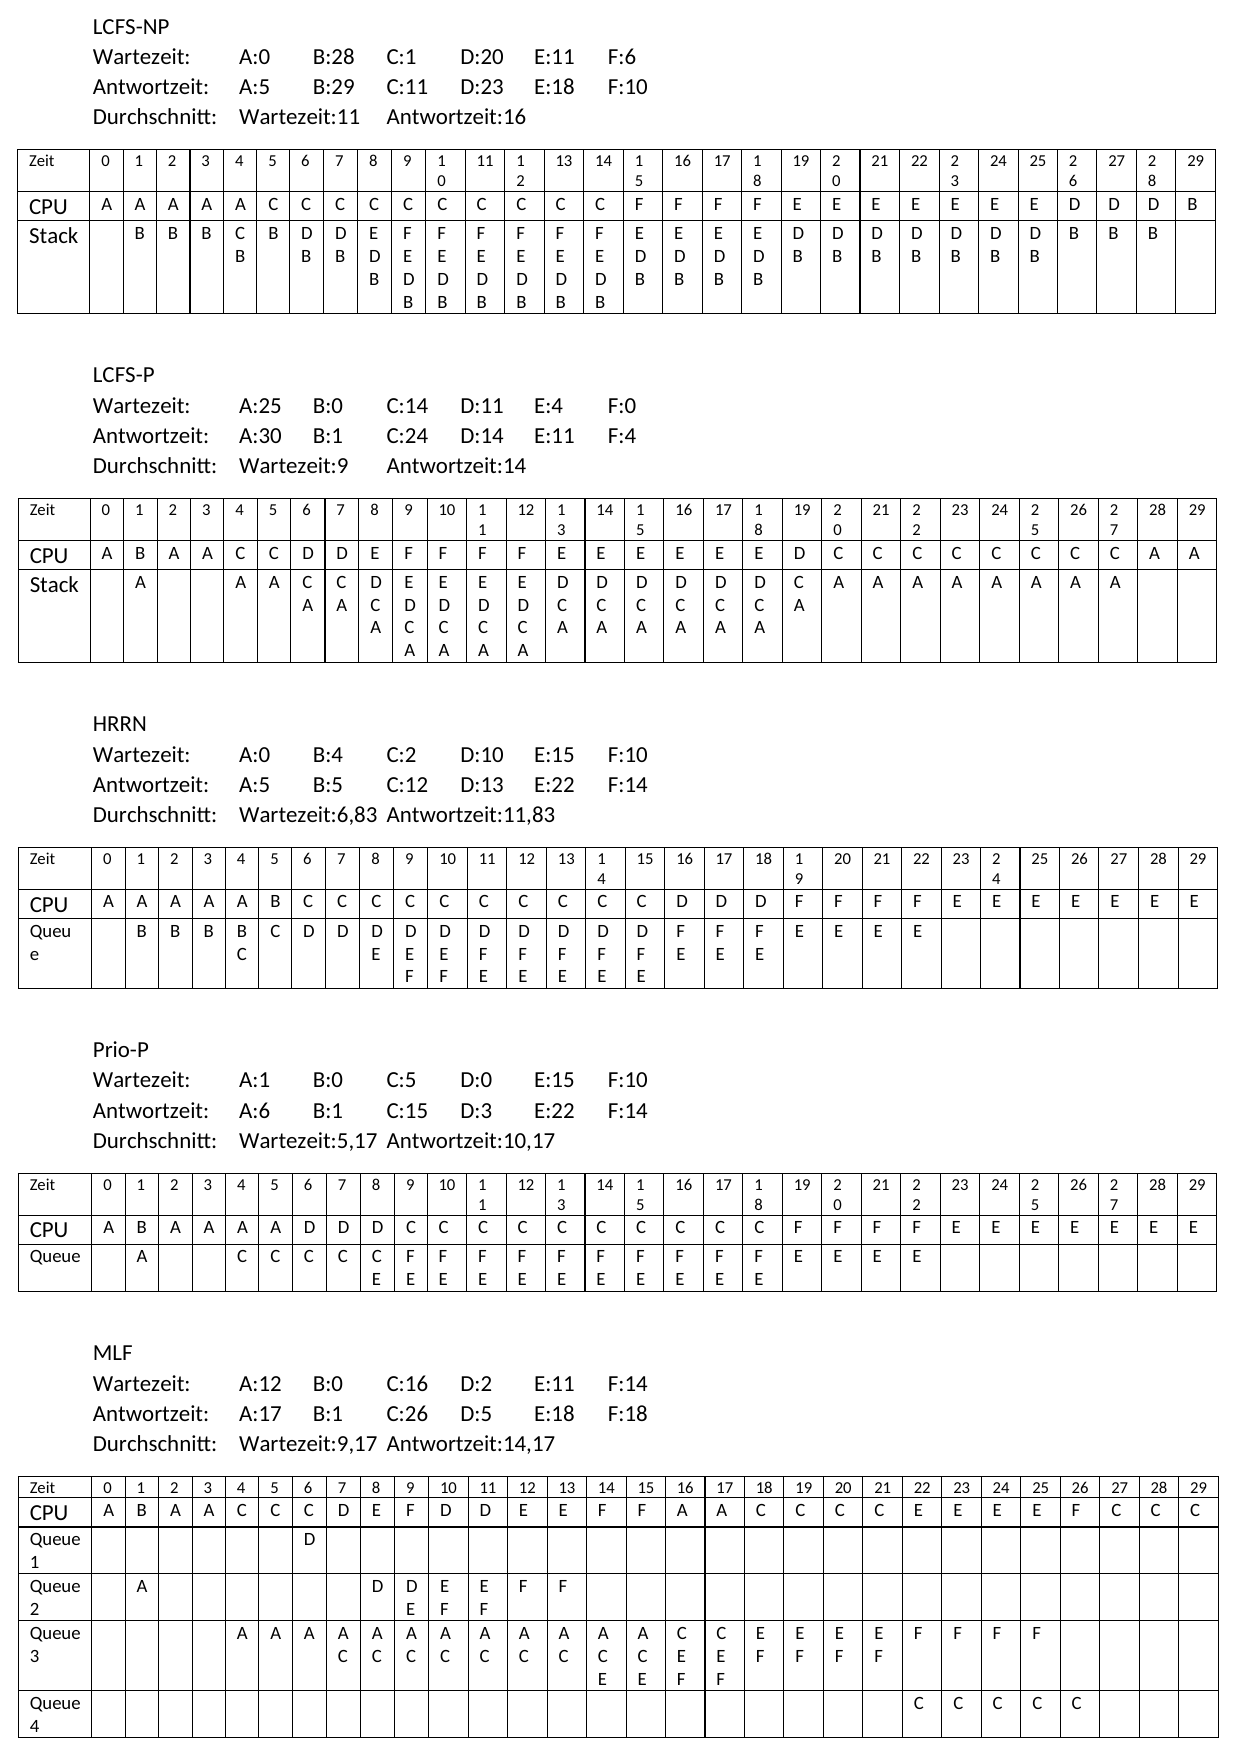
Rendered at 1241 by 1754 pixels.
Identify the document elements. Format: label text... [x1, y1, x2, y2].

table_header 18 [743, 499, 782, 540]
table_cell E D B [703, 221, 741, 313]
table_cell [395, 1528, 428, 1573]
table_header 28 [1138, 499, 1177, 540]
table_cell E [361, 1498, 394, 1526]
table_cell C [743, 1216, 782, 1244]
table_cell E [508, 1498, 547, 1526]
table_cell D [469, 1498, 507, 1526]
table_header 4 [224, 150, 256, 191]
table_header 14 [586, 499, 624, 540]
table_cell C [428, 890, 467, 918]
list Wartezeit: A:1 B:0 C:5 D:0 E:15 F:10 [93, 1066, 1222, 1094]
list Antwortzeit: A:5 B:29 C:11 D:23 E:18 F:10 [93, 72, 1222, 100]
table_cell C [292, 890, 325, 918]
table_cell Queue 1 [19, 1528, 91, 1573]
table_cell F [742, 192, 781, 220]
table_header 26 [1060, 848, 1098, 889]
table_cell F [903, 1621, 941, 1690]
table_cell E [704, 541, 742, 569]
table_header 3 [191, 499, 223, 540]
table_header 12 [508, 1477, 547, 1497]
table_header 23 [941, 499, 979, 540]
table_cell E F [824, 1621, 862, 1690]
table_cell [159, 1528, 192, 1573]
table_cell A [1099, 570, 1137, 662]
table_header 19 [783, 1174, 821, 1214]
table_cell E [900, 192, 939, 220]
table_cell F [784, 890, 822, 918]
table_cell [1179, 1528, 1218, 1573]
table_header 26 [1059, 1174, 1098, 1214]
table_header 6 [293, 1477, 326, 1497]
table_cell [745, 1574, 783, 1620]
table_cell A [1138, 541, 1177, 569]
table_cell D F E [547, 919, 585, 987]
table_cell E [625, 541, 663, 569]
table_cell D B [1019, 221, 1057, 313]
table_cell A [92, 890, 125, 918]
table_header 3 [193, 848, 225, 889]
table_cell [1140, 1691, 1178, 1737]
table_header 13 [546, 499, 584, 540]
table_cell B [157, 221, 189, 313]
table_header 1 [124, 150, 156, 191]
table_cell C E F [706, 1621, 744, 1690]
table_cell A [193, 1216, 225, 1244]
table_header 20 [824, 1477, 862, 1497]
table_header 10 [426, 150, 465, 191]
table_cell E [942, 890, 980, 918]
table_cell C E F [666, 1621, 704, 1690]
table_header 29 [1179, 848, 1217, 889]
table_cell A [126, 890, 158, 918]
table_header 22 [901, 1174, 940, 1214]
table_cell E [980, 1216, 1019, 1244]
table_cell [1179, 1621, 1218, 1690]
table_header 15 [624, 150, 662, 191]
table_header 26 [1058, 150, 1096, 191]
table_cell [327, 1574, 360, 1620]
table_cell A C [508, 1621, 547, 1690]
table_cell F [507, 541, 545, 569]
table_cell [784, 1528, 823, 1573]
table_header 22 [902, 848, 941, 889]
table_cell A [1059, 570, 1098, 662]
table_cell E [1059, 1216, 1098, 1244]
table_cell C [664, 1216, 703, 1244]
table_cell C [358, 192, 391, 220]
table_cell A [226, 1621, 258, 1690]
table_cell C [547, 890, 585, 918]
table_header 11 [468, 848, 506, 889]
table_cell F [982, 1621, 1020, 1690]
table_cell E D B [624, 221, 662, 313]
table_cell C [293, 1498, 326, 1526]
table_cell E [979, 192, 1018, 220]
table_cell C [507, 1216, 545, 1244]
table_cell D E F [428, 919, 467, 987]
table_cell A [226, 890, 258, 918]
table_cell F [428, 541, 466, 569]
table_cell [1100, 1574, 1139, 1620]
table_cell C [586, 1216, 624, 1244]
table_header 22 [900, 150, 939, 191]
table_cell [1100, 1691, 1139, 1737]
table_cell [92, 1691, 125, 1737]
table_cell [293, 1574, 326, 1620]
table_cell [942, 1528, 981, 1573]
table_cell E [1060, 890, 1098, 918]
table_header 4 [226, 848, 258, 889]
table_cell A C [361, 1621, 394, 1690]
table_cell A C E [627, 1621, 665, 1690]
table_cell C [226, 1245, 258, 1291]
table_header 13 [548, 1477, 586, 1497]
table_cell C [226, 1498, 258, 1526]
table_cell C [586, 890, 625, 918]
table_cell C [1061, 1691, 1099, 1737]
table_header 26 [1059, 499, 1098, 540]
table_header 5 [259, 848, 291, 889]
table_cell [226, 1691, 258, 1737]
table_cell [226, 1528, 258, 1573]
table_header 9 [392, 150, 425, 191]
table_header 11 [467, 499, 506, 540]
table_cell [1061, 1621, 1099, 1690]
table_cell [429, 1691, 468, 1737]
table_cell [193, 1574, 225, 1620]
table_header 4 [226, 1174, 258, 1214]
table_header 8 [361, 1477, 394, 1497]
table_header 10 [428, 1174, 466, 1214]
table_cell B [126, 919, 158, 987]
table_cell A [226, 1216, 258, 1244]
table_cell A [193, 1498, 225, 1526]
table_cell F E [705, 919, 743, 987]
table_cell C [625, 1216, 663, 1244]
table_cell F [467, 541, 506, 569]
table_header 21 [862, 499, 900, 540]
table_cell F [508, 1574, 547, 1620]
table_cell F E [467, 1245, 506, 1291]
table_cell [395, 1691, 428, 1737]
table_cell [1099, 919, 1138, 987]
table_cell [1060, 919, 1098, 987]
table_cell F E [743, 1245, 782, 1291]
table_cell B [126, 1216, 158, 1244]
table_header 0 [91, 499, 123, 540]
table_cell F [822, 1216, 861, 1244]
table_cell A [124, 570, 157, 662]
table_cell C [584, 192, 623, 220]
list LCFS-NP [93, 12, 1222, 40]
table_header 1 [126, 848, 158, 889]
table_cell [508, 1528, 547, 1573]
table_cell [627, 1691, 665, 1737]
table_cell D C A [664, 570, 703, 662]
table_cell C [224, 541, 257, 569]
table_header 17 [703, 150, 741, 191]
table_header 0 [92, 1477, 125, 1497]
table_cell F E D B [466, 221, 504, 313]
table_cell A [666, 1498, 704, 1526]
table_cell D [292, 919, 325, 987]
table_cell A C [548, 1621, 586, 1690]
table_cell C [428, 1216, 466, 1244]
list MLF [93, 1338, 1222, 1366]
table_cell A [1020, 570, 1058, 662]
table_cell [159, 1621, 192, 1690]
table_header 17 [704, 1174, 742, 1214]
table_cell F [703, 192, 741, 220]
table_cell [193, 1691, 225, 1737]
table_cell [1061, 1574, 1099, 1620]
table_cell C [745, 1498, 783, 1526]
table_cell [1021, 1574, 1060, 1620]
table_cell B [193, 919, 225, 987]
table_header 21 [861, 150, 899, 191]
table_cell [863, 1574, 902, 1620]
table_cell [982, 1528, 1020, 1573]
table_header Zeit [19, 848, 91, 889]
table_cell CPU [19, 1498, 91, 1526]
table_header 13 [547, 848, 585, 889]
table_cell E D C A [467, 570, 506, 662]
table_cell [126, 1621, 158, 1690]
table_cell A [124, 192, 156, 220]
list Antwortzeit: A:5 B:5 C:12 D:13 E:22 F:14 [93, 770, 1222, 798]
table_header 5 [258, 499, 290, 540]
table_cell Stack [18, 221, 89, 313]
table_header 4 [224, 499, 257, 540]
table_cell D [1137, 192, 1175, 220]
table_header 11 [467, 1174, 506, 1214]
table_cell A [258, 570, 290, 662]
list Wartezeit: A:12 B:0 C:16 D:2 E:11 F:14 [93, 1369, 1222, 1397]
table_cell [1179, 919, 1217, 987]
table_header 3 [193, 1477, 225, 1497]
table_cell [91, 570, 123, 662]
table_header 27 [1099, 1174, 1137, 1214]
table_cell A [259, 1621, 292, 1690]
table_cell [824, 1691, 862, 1737]
table_header 6 [292, 848, 325, 889]
table_header 7 [324, 150, 357, 191]
table_cell E [586, 541, 624, 569]
table_cell A [191, 541, 223, 569]
table_cell D B [324, 221, 357, 313]
table_cell [942, 1574, 981, 1620]
table_header 20 [821, 150, 859, 191]
table_header 2 [159, 848, 192, 889]
table_cell E [782, 192, 820, 220]
table_header 28 [1137, 150, 1175, 191]
table_cell C [863, 1498, 902, 1526]
table_header 9 [394, 848, 427, 889]
table_cell [863, 1528, 902, 1573]
table_header 12 [507, 1174, 545, 1214]
table_cell F E [428, 1245, 466, 1291]
table_cell CPU [18, 192, 89, 220]
table_header 9 [393, 499, 427, 540]
table_cell E [821, 192, 859, 220]
table_header 23 [941, 1174, 979, 1214]
list Durchschnitt: Wartezeit:9 Antwortzeit:14 [93, 451, 1222, 479]
table_cell B [126, 1498, 158, 1526]
table_header 13 [545, 150, 583, 191]
table_cell B [1176, 192, 1215, 220]
table_cell [587, 1528, 626, 1573]
table_cell F [863, 890, 901, 918]
table_cell E [941, 1216, 979, 1244]
table_header 12 [507, 848, 546, 889]
table_header 22 [901, 499, 940, 540]
table_cell D C A [586, 570, 624, 662]
table_header Zeit [18, 150, 89, 191]
table_cell [1179, 1574, 1218, 1620]
table_cell [158, 570, 190, 662]
list Prio-P [93, 1035, 1222, 1063]
table_cell [191, 570, 223, 662]
table_cell A [1178, 541, 1216, 569]
table_cell C [326, 890, 359, 918]
table_cell C E [361, 1245, 394, 1291]
table_cell D E [360, 919, 393, 987]
table_cell [981, 919, 1019, 987]
table_header 9 [395, 1174, 427, 1214]
table_cell D [665, 890, 704, 918]
table_cell [666, 1528, 704, 1573]
table_cell E [823, 919, 862, 987]
table_cell C [1179, 1498, 1218, 1526]
table_cell Stack [19, 570, 90, 662]
table_cell C [546, 1216, 584, 1244]
table_cell C [1100, 1498, 1139, 1526]
table_cell [193, 1245, 225, 1291]
table_header 29 [1178, 1174, 1216, 1214]
table_header 25 [1021, 848, 1059, 889]
table_cell E F [429, 1574, 468, 1620]
table_cell C [327, 1245, 360, 1291]
table_cell [784, 1691, 823, 1737]
table_cell F E [507, 1245, 545, 1291]
table_cell E [664, 541, 703, 569]
table_cell [226, 1574, 258, 1620]
table_cell C A [783, 570, 821, 662]
list Wartezeit: A:25 B:0 C:14 D:11 E:4 F:0 [93, 391, 1222, 419]
table_cell A C [327, 1621, 360, 1690]
table_cell C [259, 1498, 292, 1526]
table_header 0 [92, 848, 125, 889]
table_cell E [1021, 890, 1059, 918]
table_cell [941, 1245, 979, 1291]
table_header 19 [784, 1477, 823, 1497]
table_cell F E [664, 1245, 703, 1291]
table_cell [259, 1691, 292, 1737]
table_cell A [159, 890, 192, 918]
list Durchschnitt: Wartezeit:6,83 Antwortzeit:11,83 [93, 800, 1222, 828]
table_header 25 [1020, 499, 1058, 540]
table_cell C [824, 1498, 862, 1526]
table_header 13 [546, 1174, 584, 1214]
table_cell E [940, 192, 978, 220]
table_cell E F [469, 1574, 507, 1620]
table_cell D F E [626, 919, 664, 987]
table_cell C [903, 1691, 941, 1737]
table_cell C [324, 192, 357, 220]
table_cell A [293, 1621, 326, 1690]
table_header Zeit [19, 1174, 91, 1214]
table_cell C [862, 541, 900, 569]
table_header 20 [822, 1174, 861, 1214]
table_cell [903, 1528, 941, 1573]
table_cell A [862, 570, 900, 662]
table_header 3 [191, 150, 223, 191]
table_cell D B [821, 221, 859, 313]
table_cell C [626, 890, 664, 918]
table_cell [745, 1528, 783, 1573]
table_cell [706, 1528, 744, 1573]
table_cell A C E [587, 1621, 626, 1690]
table_header 23 [942, 1477, 981, 1497]
table_cell D [326, 919, 359, 987]
table_header 7 [327, 1477, 360, 1497]
table_header 27 [1099, 499, 1137, 540]
list Antwortzeit: A:17 B:1 C:26 D:5 E:18 F:18 [93, 1399, 1222, 1427]
table_cell [193, 1528, 225, 1573]
table_cell A [259, 1216, 292, 1244]
table_cell F E D B [545, 221, 583, 313]
table_header 24 [982, 1477, 1020, 1497]
table_cell [745, 1691, 783, 1737]
table_cell C [980, 541, 1019, 569]
table_header 14 [586, 848, 625, 889]
table_cell C [395, 1216, 427, 1244]
table_cell A [901, 570, 940, 662]
table_cell [159, 1245, 192, 1291]
table_cell D C A [546, 570, 584, 662]
table_header 0 [92, 1174, 125, 1214]
table_cell A [90, 192, 123, 220]
table_cell [1099, 1245, 1137, 1291]
table_cell B [191, 221, 223, 313]
table_header 14 [587, 1477, 626, 1497]
table_cell D [1097, 192, 1136, 220]
table_cell F [627, 1498, 665, 1526]
table_cell F E [625, 1245, 663, 1291]
table_cell [1021, 1528, 1060, 1573]
table_header 11 [469, 1477, 507, 1497]
table_cell D [293, 1528, 326, 1573]
table_header 3 [193, 1174, 225, 1214]
list Durchschnitt: Wartezeit:5,17 Antwortzeit:10,17 [93, 1126, 1222, 1154]
table_header 5 [259, 1174, 292, 1214]
table_cell [548, 1691, 586, 1737]
table_header 27 [1097, 150, 1136, 191]
table_header 25 [1021, 1477, 1060, 1497]
table_cell C [467, 1216, 506, 1244]
table_cell E [1139, 890, 1178, 918]
table_header 27 [1100, 1477, 1139, 1497]
table_cell F [548, 1574, 586, 1620]
table_cell F E [704, 1245, 742, 1291]
table_cell A [941, 570, 979, 662]
table_cell D B [940, 221, 978, 313]
table_cell E D C A [393, 570, 427, 662]
table_cell [1138, 570, 1177, 662]
table_header 2 [158, 499, 190, 540]
table_header 21 [863, 1477, 902, 1497]
table_header 15 [625, 499, 663, 540]
table_cell [1059, 1245, 1098, 1291]
table_cell E [1099, 890, 1138, 918]
table_header 20 [822, 499, 861, 540]
table_cell C [293, 1245, 326, 1291]
table_cell A [980, 570, 1019, 662]
table_cell D [783, 541, 821, 569]
table_cell E [1138, 1216, 1177, 1244]
table_cell [126, 1691, 158, 1737]
table_header 12 [505, 150, 544, 191]
table_cell [627, 1528, 665, 1573]
table_header 17 [706, 1477, 744, 1497]
list HRRN [93, 709, 1222, 737]
table_cell C [1099, 541, 1137, 569]
table_cell [429, 1528, 468, 1573]
table_cell E [863, 919, 901, 987]
table_cell A [822, 570, 861, 662]
table_header 1 [126, 1174, 158, 1214]
table_header 16 [665, 848, 704, 889]
table_header 5 [259, 1477, 292, 1497]
table_cell D B [861, 221, 899, 313]
table_cell E [822, 1245, 861, 1291]
table_cell E [942, 1498, 981, 1526]
table_cell [469, 1691, 507, 1737]
table_cell C A [291, 570, 324, 662]
table_cell C [505, 192, 544, 220]
table_cell [327, 1691, 360, 1737]
table_cell B C [226, 919, 258, 987]
table_cell C [468, 890, 506, 918]
table_cell A [224, 192, 256, 220]
table_cell A [159, 1216, 192, 1244]
table_cell E [901, 1245, 940, 1291]
table_cell D B [290, 221, 323, 313]
table_cell E [783, 1245, 821, 1291]
table_cell D C A [359, 570, 392, 662]
table_cell [587, 1574, 626, 1620]
table_cell [159, 1691, 192, 1737]
table_cell C [704, 1216, 742, 1244]
table_cell A [126, 1574, 158, 1620]
table_cell E [1020, 1216, 1058, 1244]
table_header Zeit [19, 499, 90, 540]
table_cell E [861, 192, 899, 220]
table_cell D E [395, 1574, 428, 1620]
table_cell E D C A [428, 570, 466, 662]
table_cell B [1137, 221, 1175, 313]
table_cell E [359, 541, 392, 569]
table_cell [666, 1691, 704, 1737]
table_cell C B [224, 221, 256, 313]
table_cell C [257, 192, 289, 220]
table_cell E F [745, 1621, 783, 1690]
table_header 28 [1138, 1174, 1177, 1214]
table_header 7 [326, 499, 358, 540]
table_cell [1138, 1245, 1177, 1291]
table_header 18 [745, 1477, 783, 1497]
table_header 2 [159, 1174, 192, 1214]
table_cell E [982, 1498, 1020, 1526]
table_cell A C [469, 1621, 507, 1690]
table_cell C [426, 192, 465, 220]
table_header 17 [705, 848, 743, 889]
table_cell E [1178, 1216, 1216, 1244]
table_cell C [784, 1498, 823, 1526]
table_cell [706, 1691, 744, 1737]
table_cell B [1097, 221, 1136, 313]
table_cell [469, 1528, 507, 1573]
table_cell A [224, 570, 257, 662]
table_cell [1100, 1621, 1139, 1690]
table_header 21 [862, 1174, 900, 1214]
table_cell F E [586, 1245, 624, 1291]
table_header 8 [360, 848, 393, 889]
table_cell [980, 1245, 1019, 1291]
table_cell E [743, 541, 782, 569]
table_header 18 [743, 1174, 782, 1214]
table_header 14 [584, 150, 623, 191]
table_cell [508, 1691, 547, 1737]
list Durchschnitt: Wartezeit:11 Antwortzeit:16 [93, 102, 1222, 130]
table_cell B [159, 919, 192, 987]
table_header 25 [1020, 1174, 1058, 1214]
table_cell C [466, 192, 504, 220]
table_header 6 [291, 499, 324, 540]
table_header 25 [1019, 150, 1057, 191]
table_header Zeit [19, 1477, 91, 1497]
table_header 16 [664, 499, 703, 540]
table_header 29 [1178, 499, 1216, 540]
table_cell A [126, 1245, 158, 1291]
table_cell [1139, 919, 1178, 987]
table_header 15 [626, 848, 664, 889]
table_cell D [326, 541, 358, 569]
table_cell D C A [743, 570, 782, 662]
table_cell D C A [704, 570, 742, 662]
table_cell [193, 1621, 225, 1690]
table_cell F E D B [392, 221, 425, 313]
table_header 17 [704, 499, 742, 540]
table_cell E [548, 1498, 586, 1526]
table_cell [1100, 1528, 1139, 1573]
table_cell D [327, 1498, 360, 1526]
table_header 23 [942, 848, 980, 889]
table_header 29 [1176, 150, 1215, 191]
table_cell D C A [625, 570, 663, 662]
table_cell [361, 1691, 394, 1737]
table_header 22 [903, 1477, 941, 1497]
table_cell C [392, 192, 425, 220]
table_cell [1179, 1691, 1218, 1737]
table_cell F [587, 1498, 626, 1526]
table_cell F [901, 1216, 940, 1244]
table_cell [92, 1245, 125, 1291]
table_cell C [290, 192, 323, 220]
table_cell A [159, 1498, 192, 1526]
table_header 9 [395, 1477, 428, 1497]
table_cell [1178, 570, 1216, 662]
list Antwortzeit: A:6 B:1 C:15 D:3 E:22 F:14 [93, 1096, 1222, 1124]
table_header 24 [981, 848, 1019, 889]
table_cell A C [429, 1621, 468, 1690]
table_cell [982, 1574, 1020, 1620]
list Wartezeit: A:0 B:4 C:2 D:10 E:15 F:10 [93, 740, 1222, 768]
table_header 20 [823, 848, 862, 889]
table_header 8 [361, 1174, 394, 1214]
table_header 0 [90, 150, 123, 191]
table_cell C A [326, 570, 358, 662]
list Wartezeit: A:0 B:28 C:1 D:20 E:11 F:6 [93, 42, 1222, 70]
table_cell E D B [742, 221, 781, 313]
list Durchschnitt: Wartezeit:9,17 Antwortzeit:14,17 [93, 1429, 1222, 1457]
table_cell A [92, 1498, 125, 1526]
table_cell Queue 3 [19, 1621, 91, 1690]
table_cell F [1021, 1621, 1060, 1690]
table_cell A [157, 192, 189, 220]
table_header 16 [663, 150, 702, 191]
table_cell CPU [19, 1216, 91, 1244]
table_cell E D B [663, 221, 702, 313]
table_header 11 [466, 150, 504, 191]
table_cell F [1061, 1498, 1099, 1526]
table_cell B [259, 890, 291, 918]
table_cell D B [900, 221, 939, 313]
table_cell C [259, 1245, 292, 1291]
table_cell [587, 1691, 626, 1737]
table_cell D [744, 890, 783, 918]
table_cell A C [395, 1621, 428, 1690]
table_cell [92, 919, 125, 987]
table_header 26 [1061, 1477, 1099, 1497]
table_header 18 [744, 848, 783, 889]
table_header 16 [666, 1477, 704, 1497]
table_cell F [395, 1498, 428, 1526]
table_cell F E [395, 1245, 427, 1291]
table_header 10 [429, 1477, 468, 1497]
table_header 15 [625, 1174, 663, 1214]
table_header 4 [226, 1477, 258, 1497]
table_cell Queue [19, 1245, 91, 1291]
table_cell C [942, 1691, 981, 1737]
table_cell C [360, 890, 393, 918]
table_cell [903, 1574, 941, 1620]
table_cell Queue 4 [19, 1691, 91, 1737]
table_cell D E F [394, 919, 427, 987]
table_cell C [507, 890, 546, 918]
table_cell [259, 1528, 292, 1573]
table_cell [293, 1691, 326, 1737]
table_cell E F [784, 1621, 823, 1690]
table_cell [361, 1528, 394, 1573]
table_header 6 [290, 150, 323, 191]
table_cell C [822, 541, 861, 569]
table_header 19 [782, 150, 820, 191]
table_cell C [394, 890, 427, 918]
table_cell [126, 1528, 158, 1573]
table_cell B [124, 221, 156, 313]
table_cell C [258, 541, 290, 569]
table_cell D F E [507, 919, 546, 987]
table_cell Queue 2 [19, 1574, 91, 1620]
table_cell [1140, 1621, 1178, 1690]
table_cell E [862, 1245, 900, 1291]
table_cell E [1179, 890, 1217, 918]
table_cell C [259, 919, 291, 987]
table_header 23 [940, 150, 978, 191]
table_cell D [293, 1216, 326, 1244]
table_cell C [901, 541, 940, 569]
table_cell E F [863, 1621, 902, 1690]
table_header 21 [863, 848, 901, 889]
table_cell [784, 1574, 823, 1620]
table_cell F E [744, 919, 783, 987]
table_cell C [1021, 1691, 1060, 1737]
table_cell D B [782, 221, 820, 313]
table_cell A [92, 1216, 125, 1244]
table_cell C [941, 541, 979, 569]
table_cell [159, 1574, 192, 1620]
table_cell CPU [19, 541, 90, 569]
table_cell E [902, 919, 941, 987]
table_cell C [1020, 541, 1058, 569]
table_header 24 [979, 150, 1018, 191]
table_cell [1178, 1245, 1216, 1291]
table_header 8 [359, 499, 392, 540]
table_header 28 [1139, 848, 1178, 889]
table_header 12 [507, 499, 545, 540]
table_header 8 [358, 150, 391, 191]
table_cell E D C A [507, 570, 545, 662]
table_cell [90, 221, 123, 313]
table_header 7 [326, 848, 359, 889]
table_cell [1020, 1245, 1058, 1291]
table_cell F E D B [584, 221, 623, 313]
table_cell D [361, 1216, 394, 1244]
table_cell E [1021, 1498, 1060, 1526]
table_header 14 [586, 1174, 624, 1214]
table_cell D F E [586, 919, 625, 987]
table_cell E [903, 1498, 941, 1526]
table_cell F [862, 1216, 900, 1244]
table_cell F E D B [426, 221, 465, 313]
table_cell C [1140, 1498, 1178, 1526]
table_header 27 [1099, 848, 1138, 889]
table_header 6 [293, 1174, 326, 1214]
table_header 15 [627, 1477, 665, 1497]
table_cell D B [979, 221, 1018, 313]
table_cell C [545, 192, 583, 220]
table_cell [627, 1574, 665, 1620]
table_cell D [429, 1498, 468, 1526]
table_cell [327, 1528, 360, 1573]
table_cell B [257, 221, 289, 313]
table_cell D [1058, 192, 1096, 220]
table_cell CPU [19, 890, 91, 918]
table_cell F E [546, 1245, 584, 1291]
table_header 2 [157, 150, 189, 191]
list LCFS-P [93, 361, 1222, 389]
table_cell E [1099, 1216, 1137, 1244]
table_header 1 [124, 499, 157, 540]
table_cell D [291, 541, 324, 569]
table_cell F [663, 192, 702, 220]
table_header 10 [428, 499, 466, 540]
table_cell [666, 1574, 704, 1620]
table_cell C [1059, 541, 1098, 569]
table_header 24 [980, 1174, 1019, 1214]
table_cell B [1058, 221, 1096, 313]
table_cell [824, 1528, 862, 1573]
table_header 19 [784, 848, 822, 889]
table_header 1 [126, 1477, 158, 1497]
table_cell E [981, 890, 1019, 918]
table_cell F E [665, 919, 704, 987]
table_header 16 [664, 1174, 703, 1214]
table_cell D [705, 890, 743, 918]
table_cell [1176, 221, 1215, 313]
table_cell F [823, 890, 862, 918]
table_cell [824, 1574, 862, 1620]
list Antwortzeit: A:30 B:1 C:24 D:14 E:11 F:4 [93, 421, 1222, 449]
table_cell F [942, 1621, 981, 1690]
table_header 2 [159, 1477, 192, 1497]
table_cell [259, 1574, 292, 1620]
table_cell [548, 1528, 586, 1573]
table_header 18 [742, 150, 781, 191]
table_cell F [393, 541, 427, 569]
table_cell A [191, 192, 223, 220]
table_cell E [784, 919, 822, 987]
table_cell [1021, 919, 1059, 987]
table_cell [1140, 1574, 1178, 1620]
table_cell A [706, 1498, 744, 1526]
table_cell [92, 1621, 125, 1690]
table_cell D [327, 1216, 360, 1244]
table_cell A [91, 541, 123, 569]
table_cell [1061, 1528, 1099, 1573]
table_cell [863, 1691, 902, 1737]
table_header 19 [783, 499, 821, 540]
table_cell Queue [19, 919, 91, 987]
table_header 28 [1140, 1477, 1178, 1497]
table_cell E D B [358, 221, 391, 313]
table_cell E [1019, 192, 1057, 220]
table_cell D [361, 1574, 394, 1620]
table_cell A [158, 541, 190, 569]
table_cell [92, 1574, 125, 1620]
table_header 29 [1179, 1477, 1218, 1497]
table_header 24 [980, 499, 1019, 540]
table_cell F [783, 1216, 821, 1244]
table_cell [706, 1574, 744, 1620]
table_header 5 [257, 150, 289, 191]
table_cell F [902, 890, 941, 918]
table_cell C [982, 1691, 1020, 1737]
table_cell F E D B [505, 221, 544, 313]
table_header 10 [428, 848, 467, 889]
table_cell E [546, 541, 584, 569]
table_cell [942, 919, 980, 987]
table_cell B [124, 541, 157, 569]
table_header 7 [327, 1174, 360, 1214]
table_cell A [193, 890, 225, 918]
table_cell D F E [468, 919, 506, 987]
table_cell [1140, 1528, 1178, 1573]
table_cell [92, 1528, 125, 1573]
table_cell F [624, 192, 662, 220]
